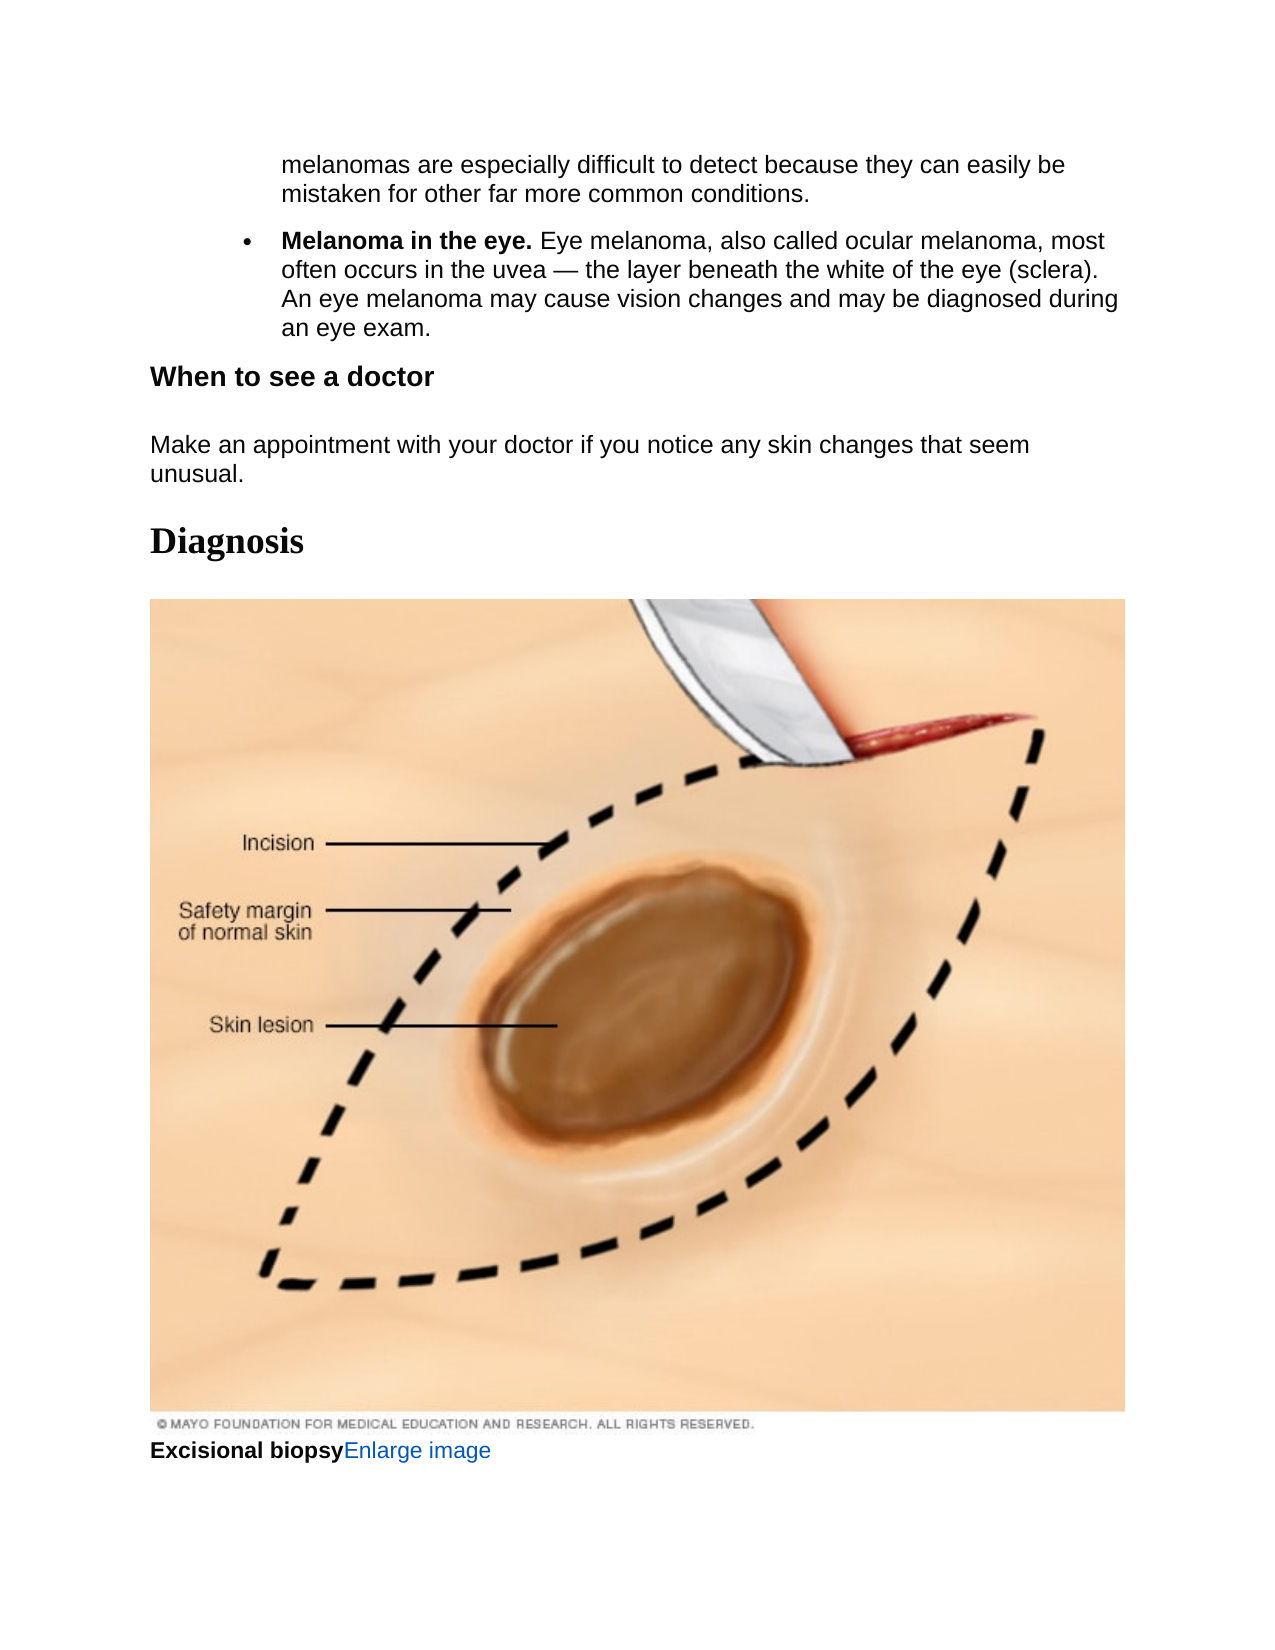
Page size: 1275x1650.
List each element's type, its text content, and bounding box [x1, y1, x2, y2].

picture [150, 599, 1125, 1435]
text Excisional biopsyEnlarge image [150, 1435, 1125, 1463]
list Melanoma in the eye. Eye melanoma, also called ocular melanoma, most often occurs in the uvea — the layer beneath the white of the eye (sclera). An eye melanoma may cause vision changes and may be diagnosed during an eye exam. [244, 226, 1125, 341]
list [244, 150, 1125, 207]
text Make an appointment with your doctor if you notice any skin changes that seem unusual. [150, 430, 1125, 487]
text When to see a doctor [150, 360, 1125, 392]
subtitle Diagnosis [150, 519, 1125, 562]
